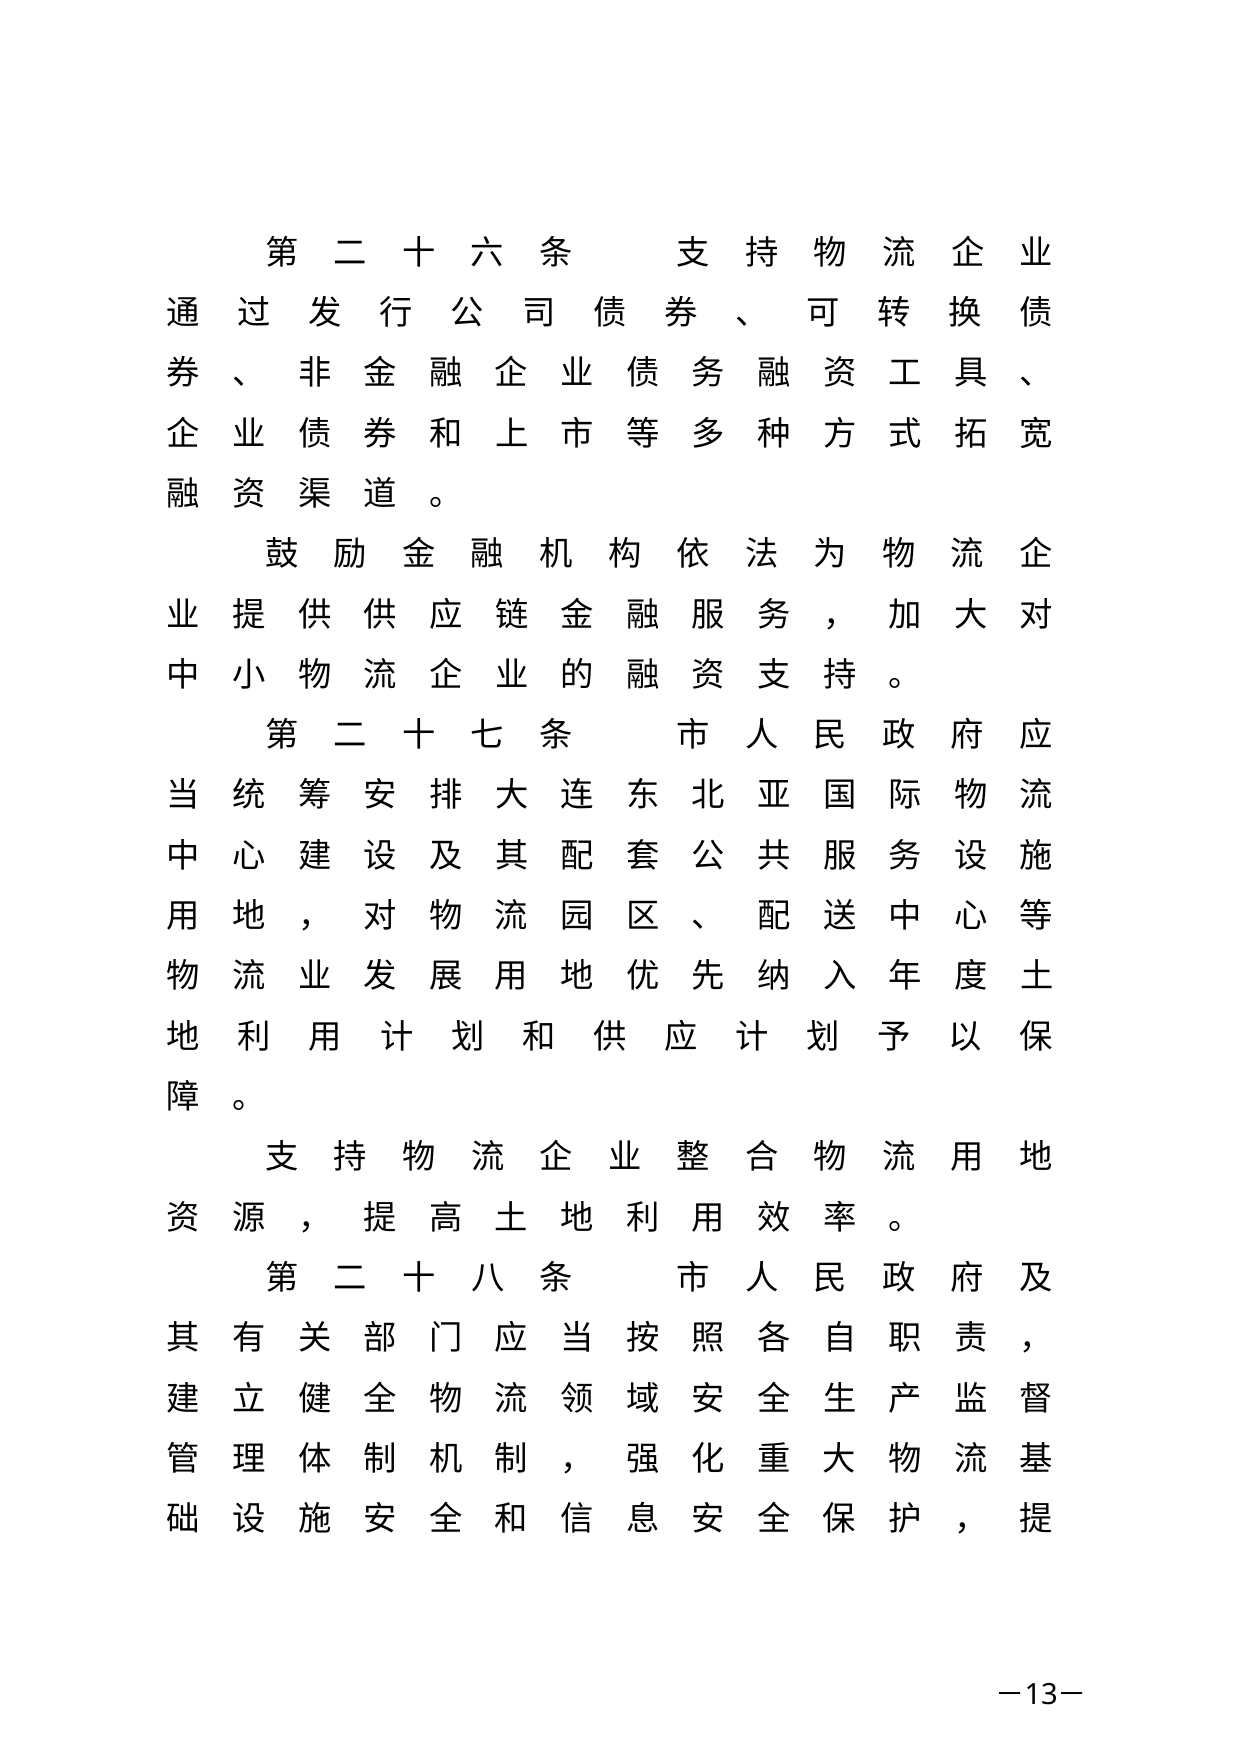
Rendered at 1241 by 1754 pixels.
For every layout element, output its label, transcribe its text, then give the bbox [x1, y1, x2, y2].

text 支持物流企业整合物流用地资源，提高土地利用效率。 [167, 1124, 1085, 1245]
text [167, 1245, 1085, 1546]
text 第二十七条 市人民政府应当统筹安排大连东北亚国际物流中心建设及其配套公共服务设施用地，对物流园区、配送中心等物流业发展用地优先纳入年度土地利用计划和供应计划予以保障。 [167, 702, 1085, 1124]
text 第二十六条 支持物流企业通过发行公司债券、可转换债券、非金融企业债务融资工具、企业债券和上市等多种方式拓宽融资渠道。 [167, 219, 1085, 521]
text 鼓励金融机构依法为物流企业提供供应链金融服务，加大对中小物流企业的融资支持。 [167, 521, 1085, 702]
